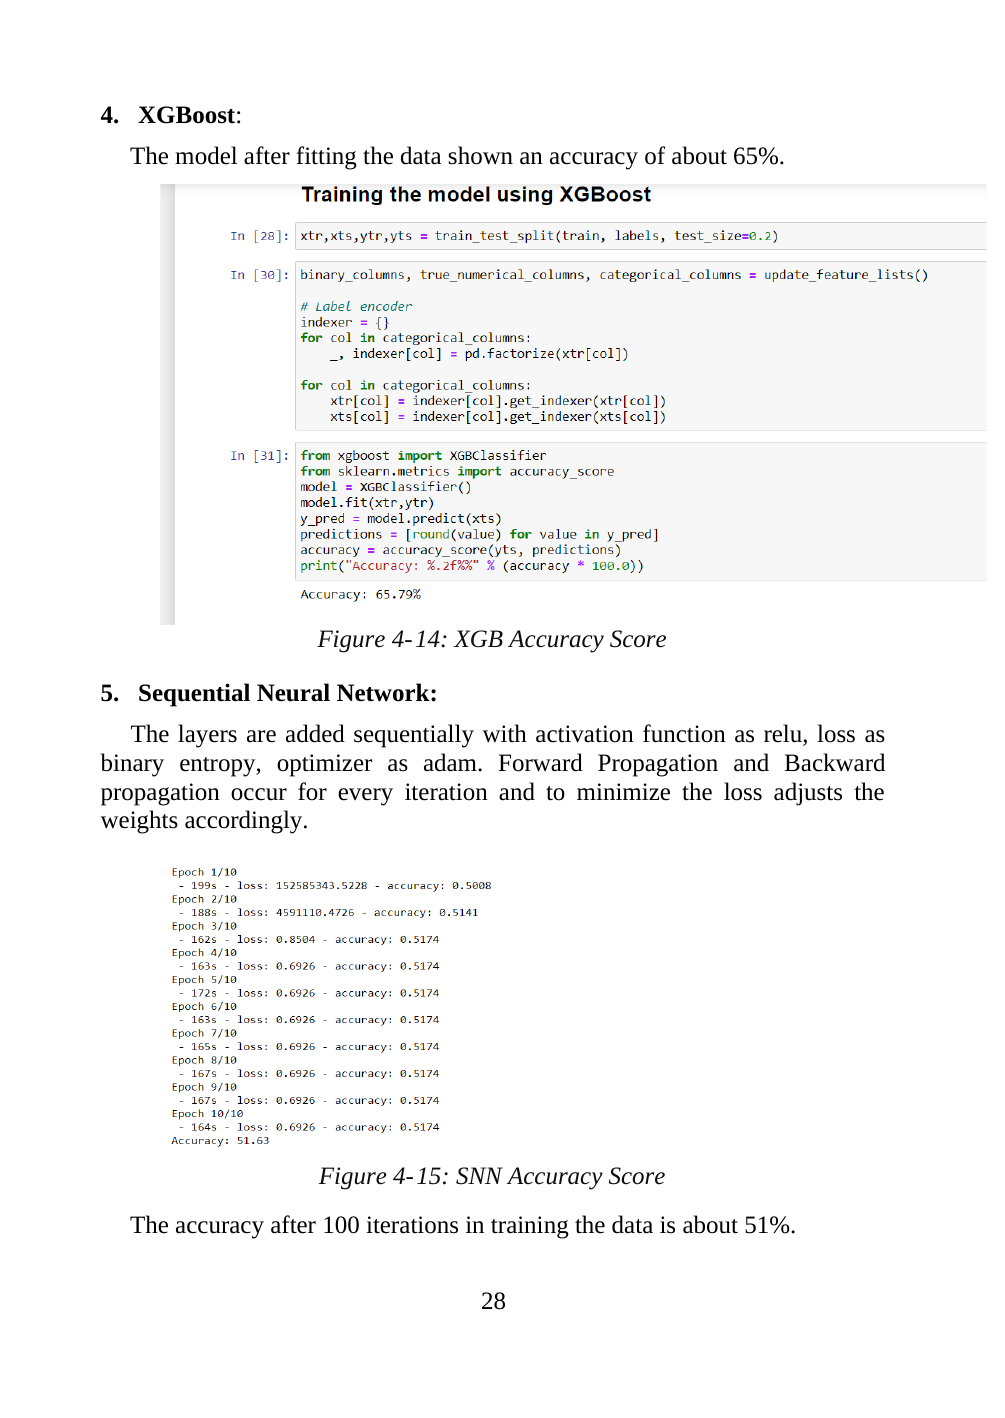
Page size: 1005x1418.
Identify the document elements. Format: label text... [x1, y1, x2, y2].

text The accuracy after 100 iterations in training the data is about 51%. [100, 1210, 886, 1239]
list Sequential Neural Network: [100, 678, 886, 707]
text The layers are added sequentially with activation function as relu, loss as binary entropy, optimizer as adam. Forward Propagation and Backward propagation occur for every iteration and to minimize the loss adjusts the weights accordingly. [100, 719, 886, 834]
text The model after fitting the data shown an accuracy of about 65%. [100, 142, 886, 170]
text Figure 4-15: SNN Accuracy Score [100, 1161, 886, 1189]
picture [160, 182, 987, 625]
text Figure 4-14: XGB Accuracy Score [100, 624, 886, 653]
list XGBoost: [100, 100, 886, 129]
picture [130, 859, 850, 1149]
